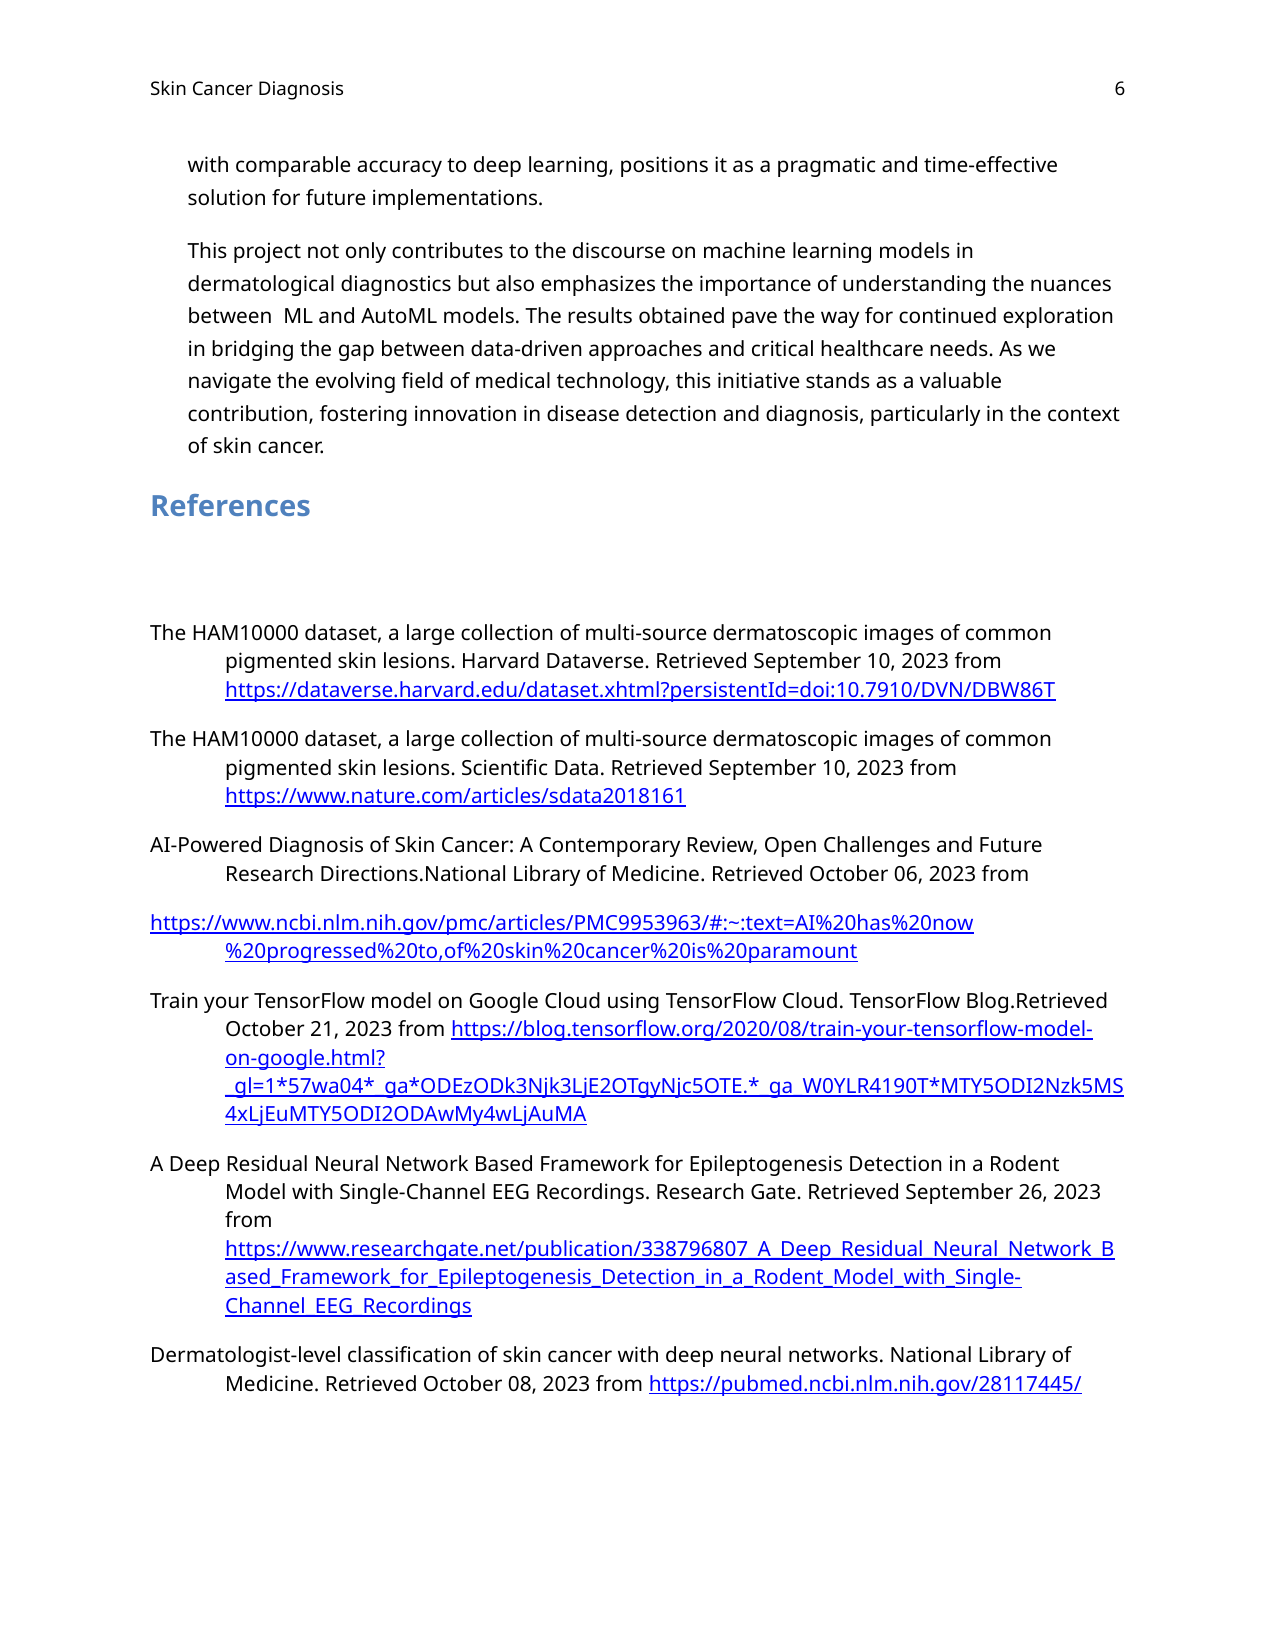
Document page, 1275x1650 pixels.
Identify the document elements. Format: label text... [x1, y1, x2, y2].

text The HAM10000 dataset, a large collection of multi-source dermatoscopic images of common pigmented skin lesions. Harvard Dataverse. Retrieved September 10, 2023 from https://dataverse.harvard.edu/dataset.xhtml?persistentId=doi:10.7910/DVN/DBW86T [150, 618, 1125, 703]
text This project not only contributes to the discourse on machine learning models in dermatological diagnostics but also emphasizes the importance of understanding the nuances between ML and AutoML models. The results obtained pave the way for continued exploration in bridging the gap between data-driven approaches and critical healthcare needs. As we navigate the evolving field of medical technology, this initiative stands as a valuable contribution, fostering innovation in disease detection and diagnosis, particularly in the context of skin cancer. [187, 236, 1125, 460]
text References [150, 485, 1125, 525]
text The HAM10000 dataset, a large collection of multi-source dermatoscopic images of common pigmented skin lesions. Scientific Data. Retrieved September 10, 2023 from https://www.nature.com/articles/sdata2018161 [150, 724, 1125, 809]
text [187, 150, 1125, 211]
text AI-Powered Diagnosis of Skin Cancer: A Contemporary Review, Open Challenges and Future Research Directions.National Library of Medicine. Retrieved October 06, 2023 from [150, 830, 1125, 887]
text Train your TensorFlow model on Google Cloud using TensorFlow Cloud. TensorFlow Blog.Retrieved October 21, 2023 from https://blog.tensorflow.org/2020/08/train-your-tensorflow-model-on-google.html?_gl=1*57wa04*_ga*ODEzODk3Njk3LjE2OTgyNjc5OTE.*_ga_W0YLR4190T*MTY5ODI2Nzk5MS4xLjEuMTY5ODI2ODAwMy4wLjAuMA [150, 986, 1125, 1128]
text Dermatologist-level classification of skin cancer with deep neural networks. National Library of Medicine. Retrieved October 08, 2023 from https://pubmed.ncbi.nlm.nih.gov/28117445/ [150, 1340, 1125, 1397]
text A Deep Residual Neural Network Based Framework for Epileptogenesis Detection in a Rodent Model with Single-Channel EEG Recordings. Research Gate. Retrieved September 26, 2023 from https://www.researchgate.net/publication/338796807_A_Deep_Residual_Neural_Network_Based_Framework_for_Epileptogenesis_Detection_in_a_Rodent_Model_with_Single-Channel_EEG_Recordings [150, 1149, 1125, 1319]
text https://www.ncbi.nlm.nih.gov/pmc/articles/PMC9953963/#:~:text=AI%20has%20now%20progressed%20to,of%20skin%20cancer%20is%20paramount [150, 908, 1125, 965]
